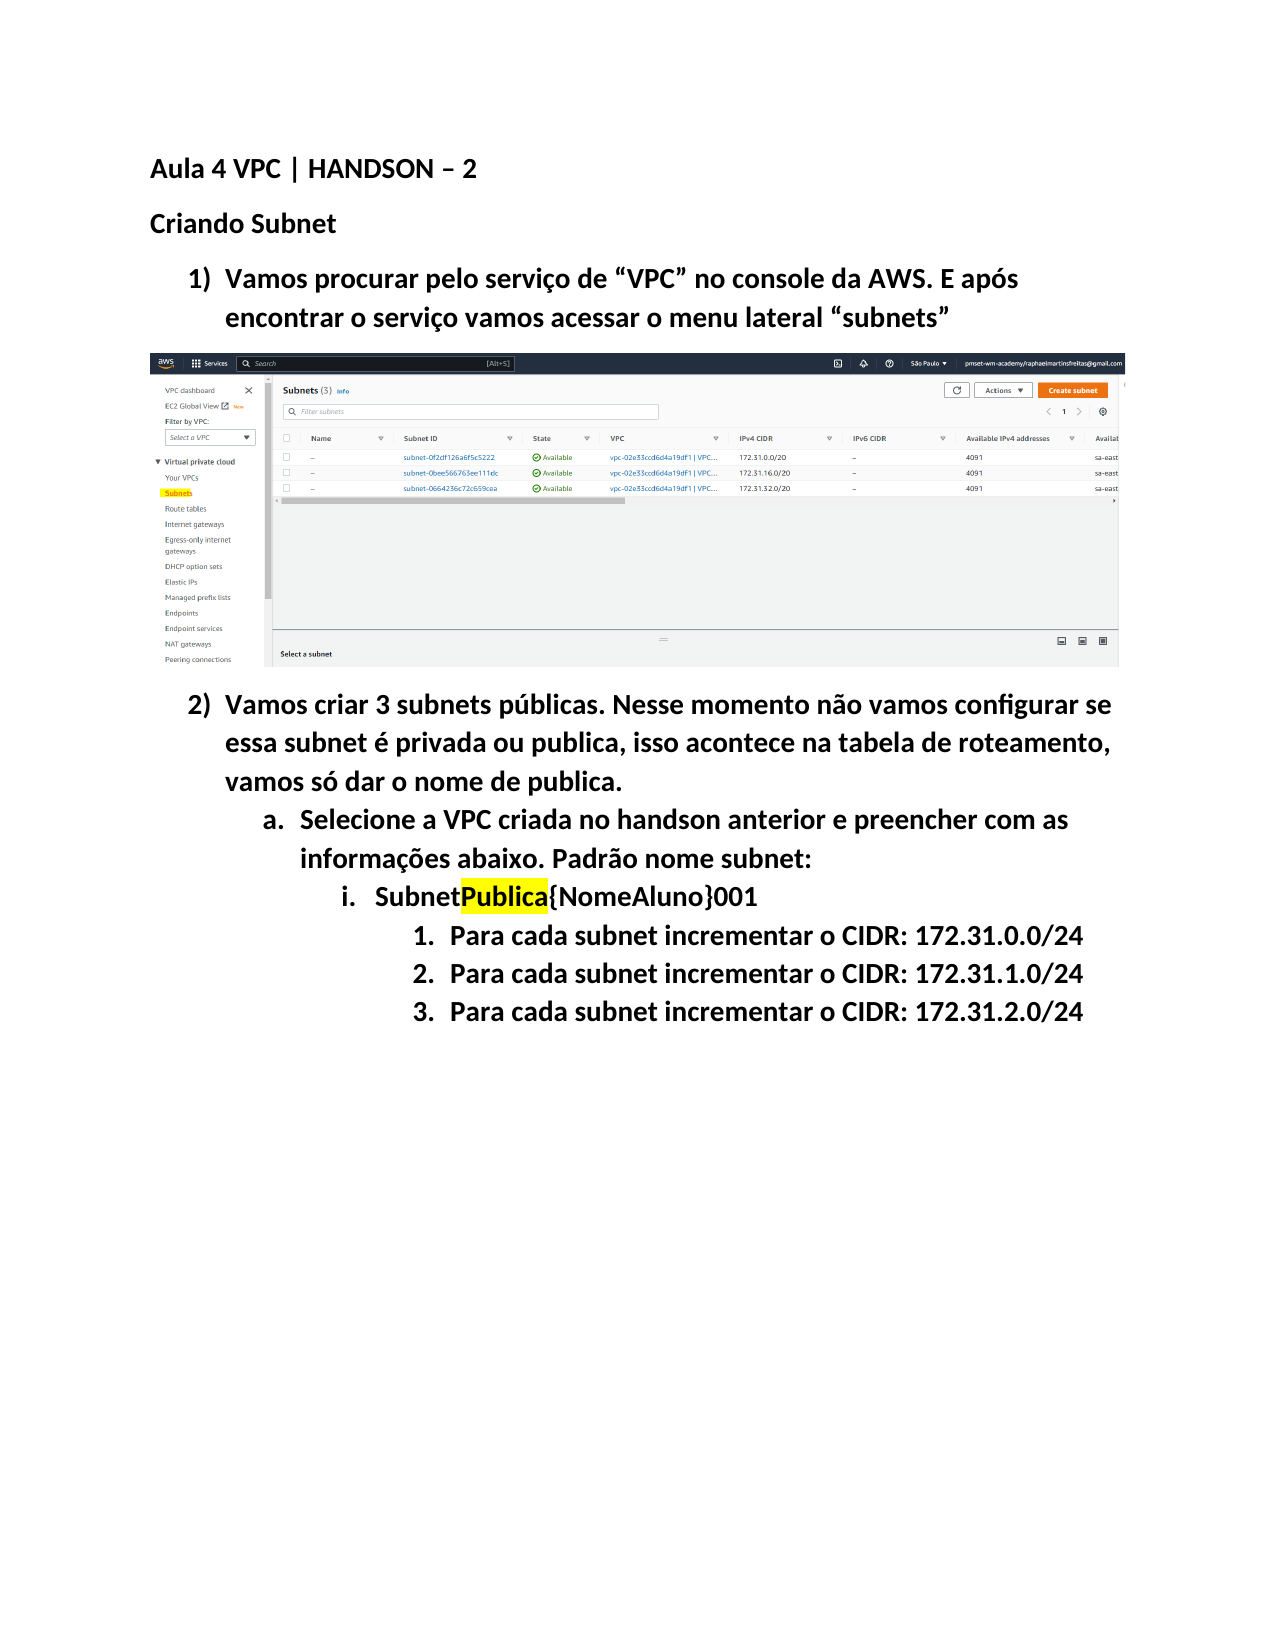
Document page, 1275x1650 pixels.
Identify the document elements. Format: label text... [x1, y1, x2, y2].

list Para cada subnet incrementar o CIDR: 172.31.0.0/24 [412, 917, 1125, 952]
picture [150, 353, 1125, 667]
text Aula 4 VPC | HANDSON – 2 [150, 150, 1125, 186]
list SubnetPublica{NomeAluno}001 [548, 878, 1125, 914]
list Para cada subnet incrementar o CIDR: 172.31.2.0/24 [412, 993, 1125, 1029]
text Criando Subnet [150, 205, 1125, 241]
list Para cada subnet incrementar o CIDR: 172.31.1.0/24 [412, 955, 1125, 991]
list Vamos procurar pelo serviço de “VPC” no console da AWS. E após encontrar o serviço vamos acessar o menu lateral “subnets” [187, 260, 1125, 334]
list Vamos criar 3 subnets públicas. Nesse momento não vamos configurar se essa subnet é privada ou publica, isso acontece na tabela de roteamento, vamos só dar o nome de publica. [187, 686, 1125, 798]
list Selecione a VPC criada no handson anterior e preencher com as informações abaixo. Padrão nome subnet: [262, 801, 1125, 875]
list SubnetPublica{NomeAluno}001 [356, 878, 461, 914]
